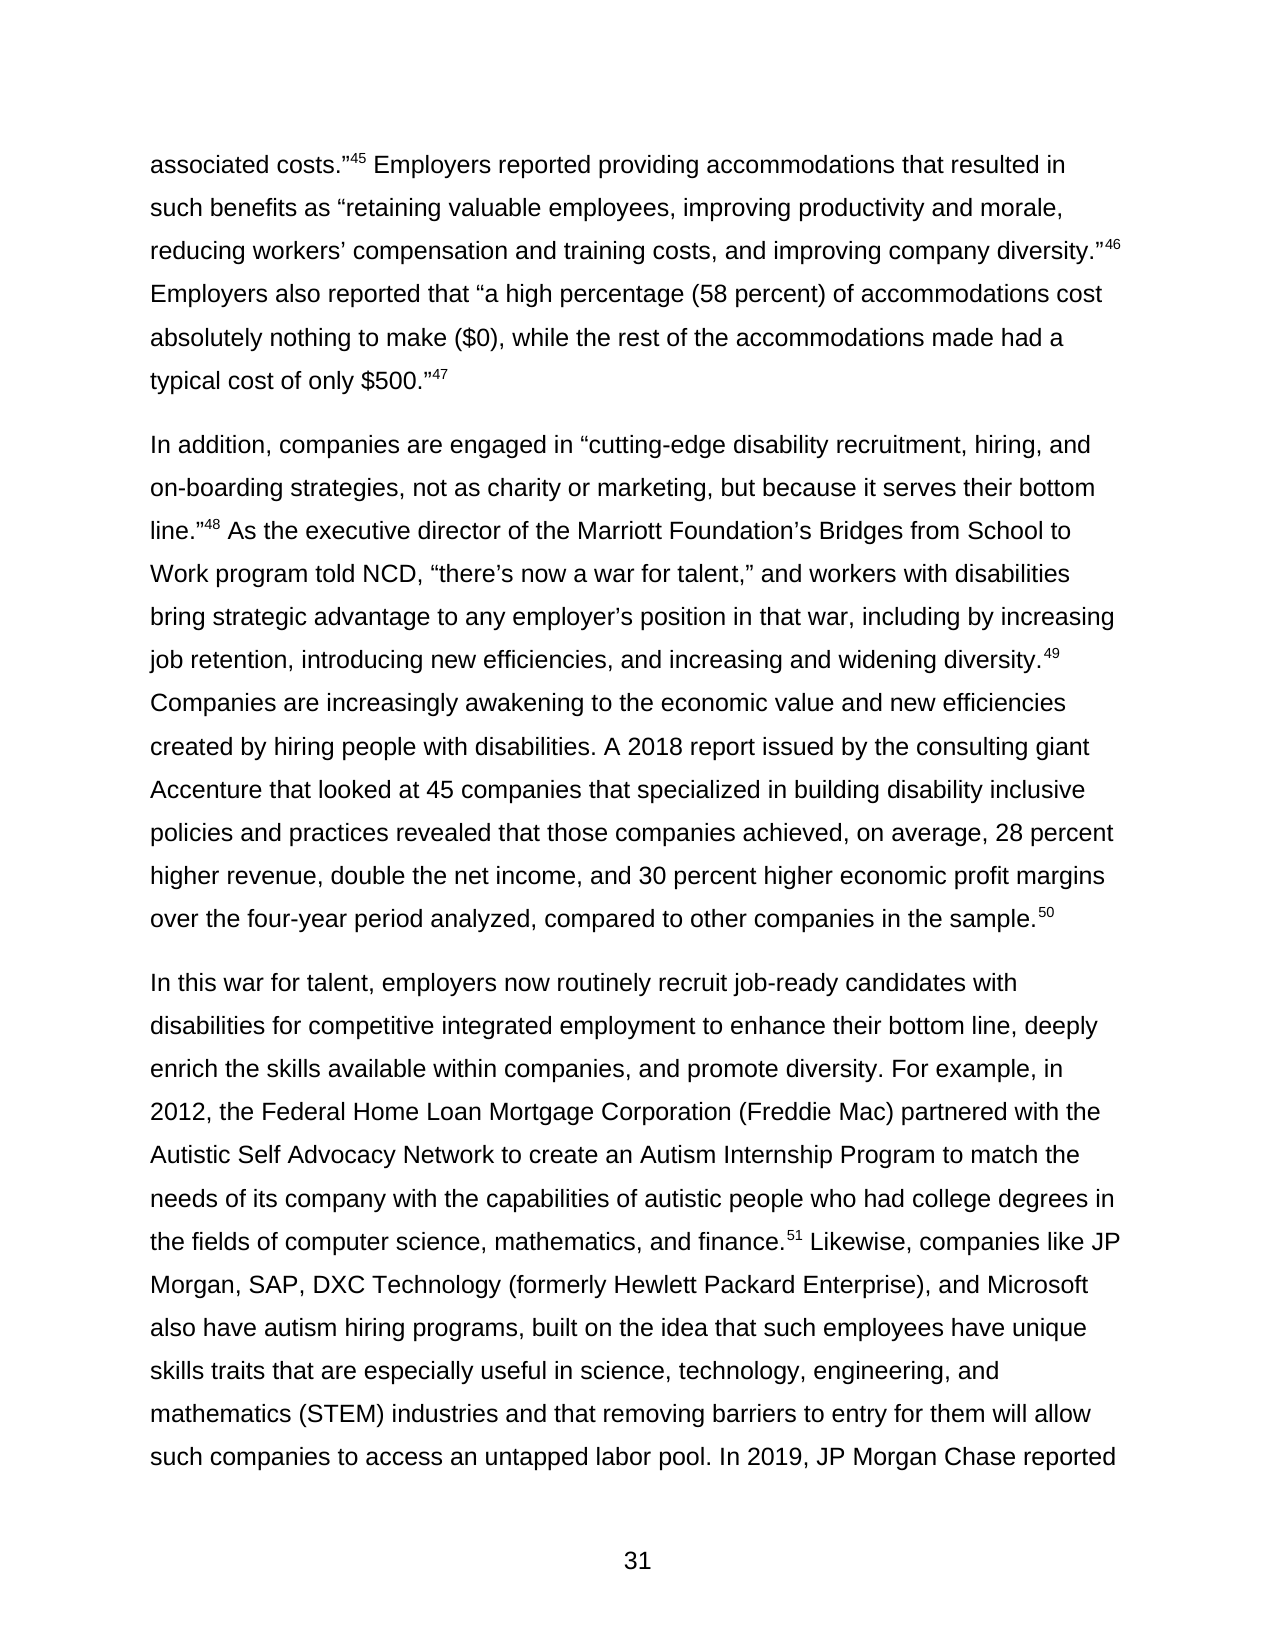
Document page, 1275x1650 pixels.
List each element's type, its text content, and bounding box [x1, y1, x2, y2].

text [150, 150, 1125, 394]
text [150, 968, 1125, 1471]
text In addition, companies are engaged in “cutting-edge disability recruitment, hiring, and on-boarding strategies, not as charity or marketing, but because it serves their bottom line.” As the executive director of the Marriott Foundation’s Bridges from School to Work program told NCD, “there’s now a war for talent,” and workers with disabilities bring strategic advantage to any employer’s position in that war, including by increasing job retention, introducing new efficiencies, and increasing and widening diversity. Companies are increasingly awakening to the economic value and new efficiencies created by hiring people with disabilities. A 2018 report issued by the consulting giant Accenture that looked at 45 companies that specialized in building disability inclusive policies and practices revealed that those companies achieved, on average, 28 percent higher revenue, double the net income, and 30 percent higher economic profit margins over the four-year period analyzed, compared to other companies in the sample. [150, 429, 1125, 933]
